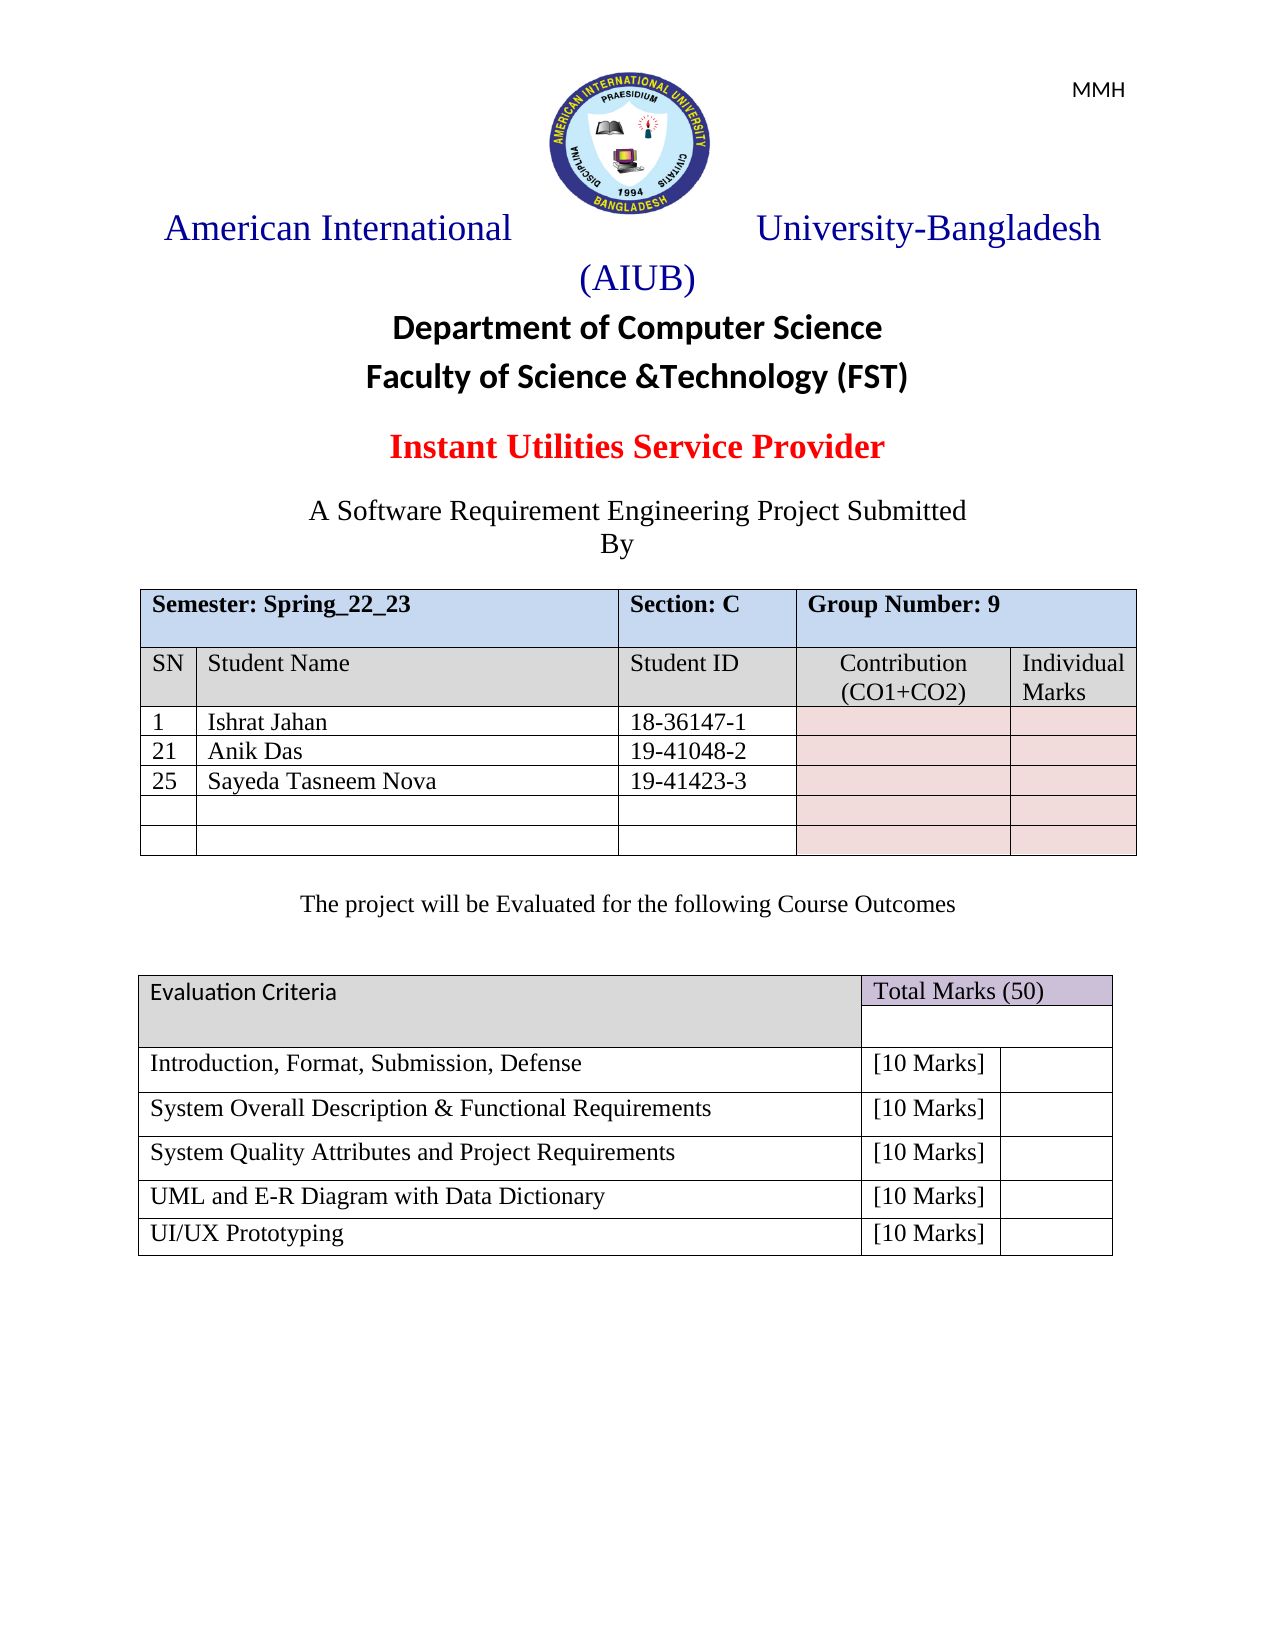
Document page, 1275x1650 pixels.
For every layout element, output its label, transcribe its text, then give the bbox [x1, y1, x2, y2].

picture [545, 68, 714, 218]
table_cell [10 Marks] [862, 1219, 1000, 1255]
table_cell [1011, 766, 1136, 795]
table_cell Sayeda Tasneem Nova [197, 766, 618, 795]
table_cell [797, 796, 1010, 825]
table_cell 19-41048-2 [619, 736, 796, 765]
table_cell Student Name [197, 648, 618, 706]
text The project will be Evaluated for the following Course Outcomes [225, 889, 1125, 918]
table_cell 18-36147-1 [619, 707, 796, 735]
table_cell [10 Marks] [862, 1093, 1000, 1136]
table_header Group Number: 9 [797, 590, 1136, 647]
table_cell [619, 796, 796, 825]
table_cell [1011, 736, 1136, 765]
table_header Semester: Spring_22_23 [141, 590, 618, 647]
table_cell 21 [141, 736, 196, 765]
table_cell [141, 826, 196, 854]
table_cell [1001, 1048, 1112, 1092]
table_cell Ishrat Jahan [197, 707, 618, 735]
table_cell Contribution (CO1+CO2) [797, 648, 1010, 706]
table_cell UML and E-R Diagram with Data Dictionary [139, 1181, 861, 1217]
table_cell [10 Marks] [862, 1048, 1000, 1092]
table_header Evaluation Criteria [139, 976, 861, 1047]
table_cell [10 Marks] [862, 1181, 1000, 1217]
table_cell 1 [141, 707, 196, 735]
text A Software Requirement Engineering Project Submitted [150, 493, 1125, 526]
table_cell [1001, 1219, 1112, 1255]
table_cell Student ID [619, 648, 796, 706]
table_cell [1001, 1137, 1112, 1180]
table_cell [197, 826, 618, 854]
table_cell [797, 707, 1010, 735]
table_cell System Overall Description & Functional Requirements [139, 1093, 861, 1136]
table_cell [10 Marks] [862, 1137, 1000, 1180]
table_cell [1001, 1181, 1112, 1217]
table_cell System Quality Attributes and Project Requirements [139, 1137, 861, 1180]
table_cell [197, 796, 618, 825]
table_cell [797, 826, 1010, 854]
text American International University-Bangladesh (AIUB) Department of Computer Science Faculty of Science &Technology (FST) [150, 206, 1125, 398]
table_cell [1011, 707, 1136, 735]
table_cell 25 [141, 766, 196, 795]
table_cell [141, 796, 196, 825]
table_header Section: C [619, 590, 796, 647]
table_cell [797, 766, 1010, 795]
table_cell SN [141, 648, 196, 706]
table_cell [1001, 1093, 1112, 1136]
table_cell [862, 1006, 1112, 1047]
table_cell UI/UX Prototyping [139, 1219, 861, 1255]
table_cell [619, 826, 796, 854]
table_cell [797, 736, 1010, 765]
table_cell [1011, 826, 1136, 854]
table_header Total Marks (50) [862, 976, 1112, 1005]
text Instant Utilities Service Provider [150, 425, 1125, 466]
text By [525, 526, 1125, 588]
table_cell Individual Marks [1011, 648, 1136, 706]
table_cell Anik Das [197, 736, 618, 765]
table_cell 19-41423-3 [619, 766, 796, 795]
table_cell [1011, 796, 1136, 825]
table_cell Introduction, Format, Submission, Defense [139, 1048, 861, 1092]
